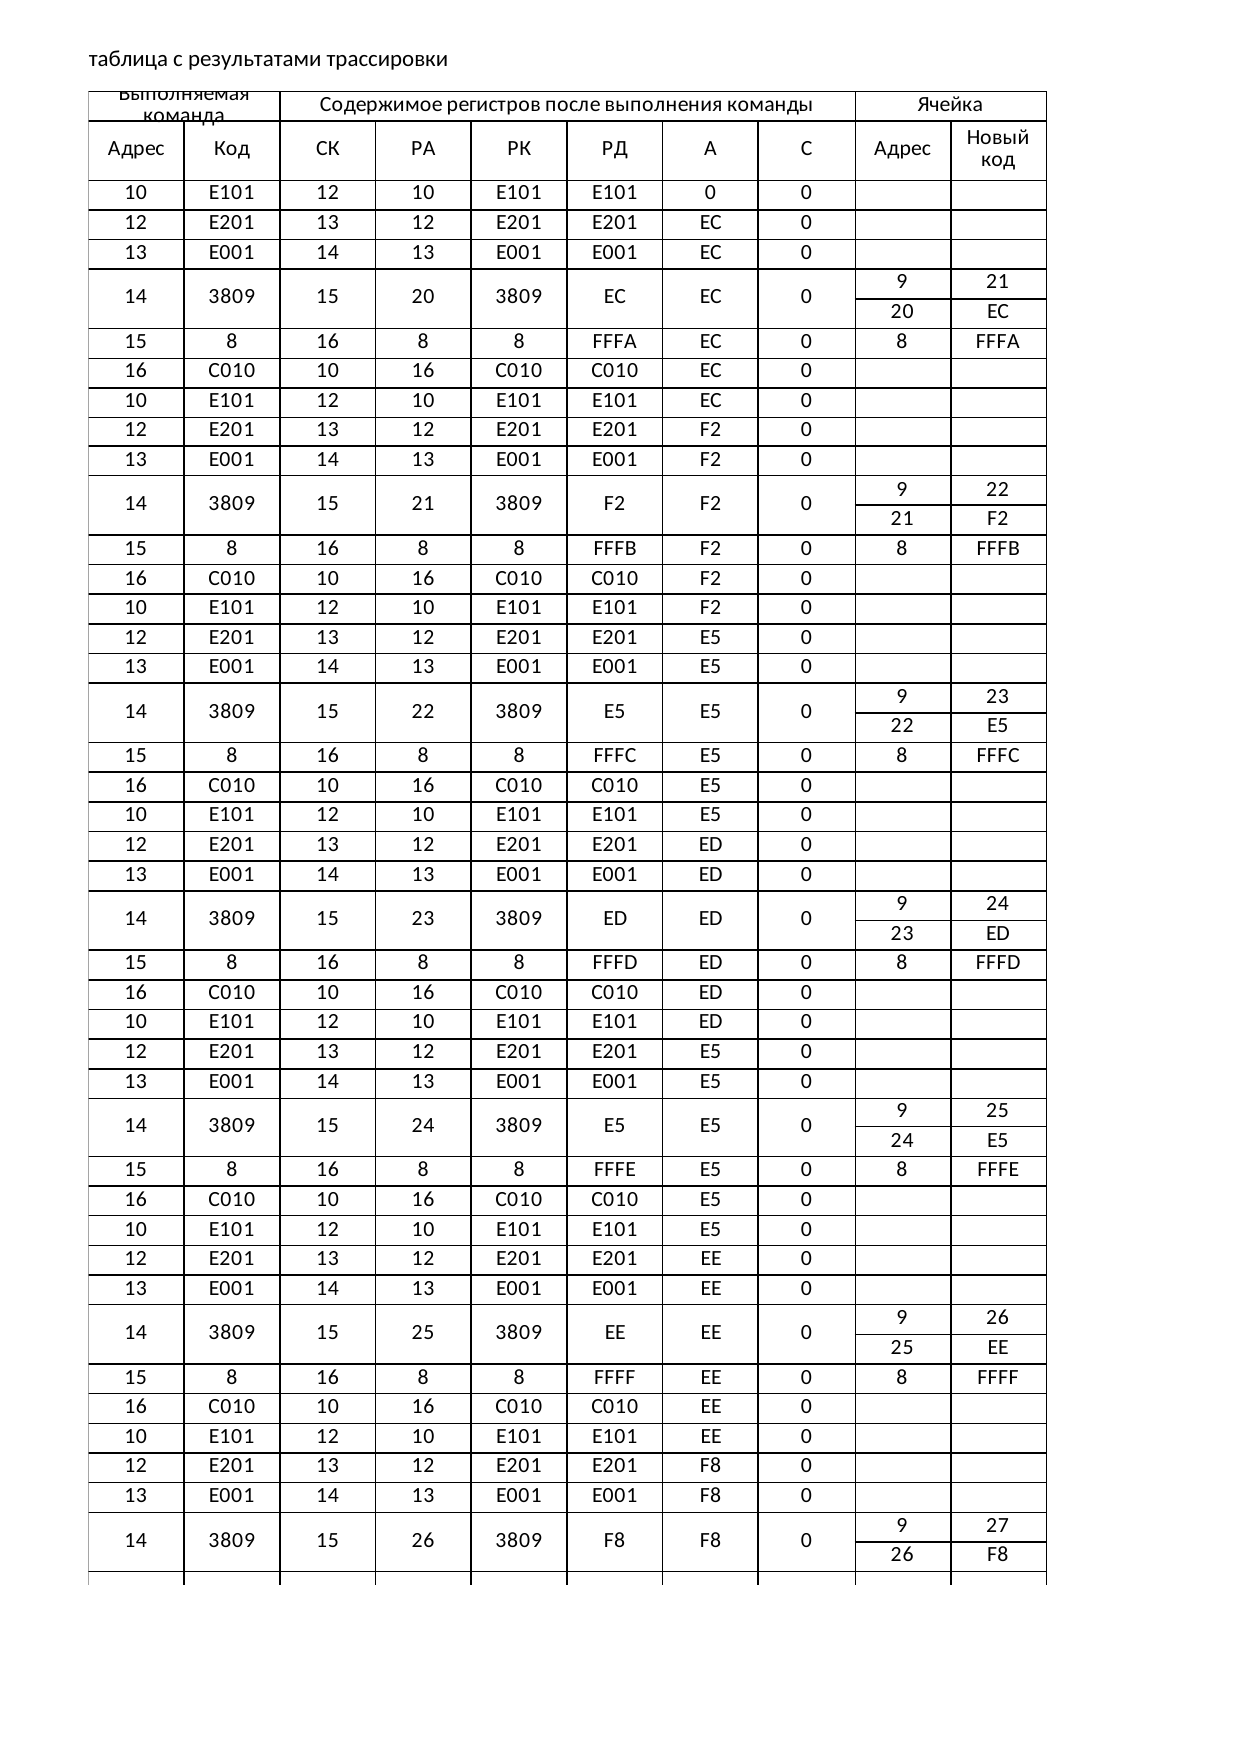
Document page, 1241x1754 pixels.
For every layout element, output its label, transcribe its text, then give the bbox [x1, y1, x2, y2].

text таблица с результатами трассировки [88, 44, 1152, 72]
